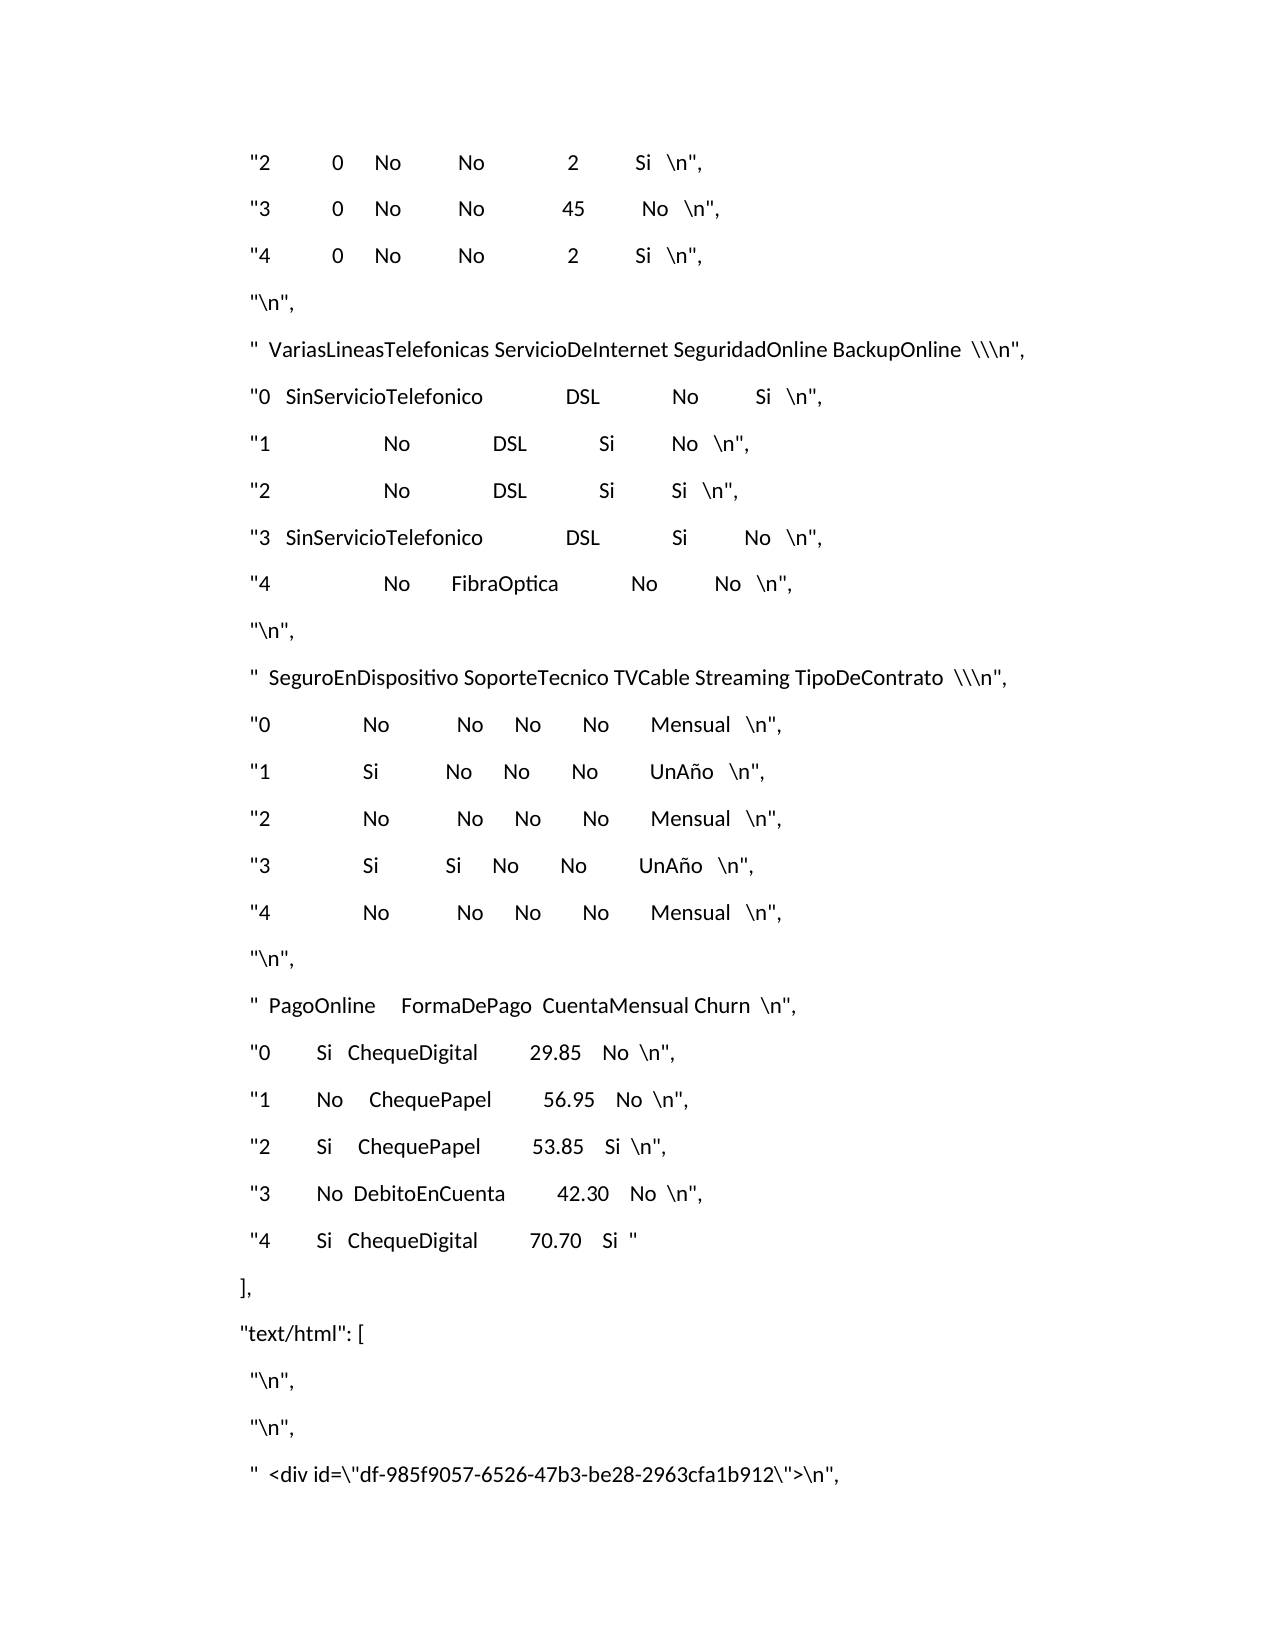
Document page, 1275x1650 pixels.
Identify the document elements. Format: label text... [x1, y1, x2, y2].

text "\n", [177, 1413, 1098, 1441]
text "2 No No No No Mensual \n", [177, 804, 1098, 832]
text "4 No No No No Mensual \n", [177, 898, 1098, 926]
text "\n", [177, 616, 1098, 644]
text "2 Si ChequePapel 53.85 Si \n", [177, 1132, 1098, 1160]
text "3 0 No No 45 No \n", [177, 194, 1098, 222]
text "2 No DSL Si Si \n", [177, 476, 1098, 504]
text " SeguroEnDispositivo SoporteTecnico TVCable Streaming TipoDeContrato \\\n", [177, 663, 1098, 691]
text " VariasLineasTelefonicas ServicioDeInternet SeguridadOnline BackupOnline \\\n", [177, 335, 1098, 363]
text "3 SinServicioTelefonico DSL Si No \n", [177, 523, 1098, 551]
text "1 No ChequePapel 56.95 No \n", [177, 1085, 1098, 1113]
text "0 SinServicioTelefonico DSL No Si \n", [177, 382, 1098, 410]
text "1 Si No No No UnAño \n", [177, 757, 1098, 785]
text "\n", [177, 288, 1098, 316]
text "text/html": [ [177, 1319, 1098, 1347]
text "\n", [177, 1366, 1098, 1394]
text "2 0 No No 2 Si \n", [177, 148, 1098, 176]
text "0 Si ChequeDigital 29.85 No \n", [177, 1038, 1098, 1066]
text "1 No DSL Si No \n", [177, 429, 1098, 457]
text "4 Si ChequeDigital 70.70 Si " [177, 1226, 1098, 1254]
text "3 Si Si No No UnAño \n", [177, 851, 1098, 879]
text " <div id=\"df-985f9057-6526-47b3-be28-2963cfa1b912\">\n", [177, 1460, 1098, 1488]
text "3 No DebitoEnCuenta 42.30 No \n", [177, 1179, 1098, 1207]
text "0 No No No No Mensual \n", [177, 710, 1098, 738]
text ], [177, 1273, 1098, 1301]
text "\n", [177, 944, 1098, 972]
text " PagoOnline FormaDePago CuentaMensual Churn \n", [177, 991, 1098, 1019]
text "4 0 No No 2 Si \n", [177, 241, 1098, 269]
text "4 No FibraOptica No No \n", [177, 569, 1098, 597]
